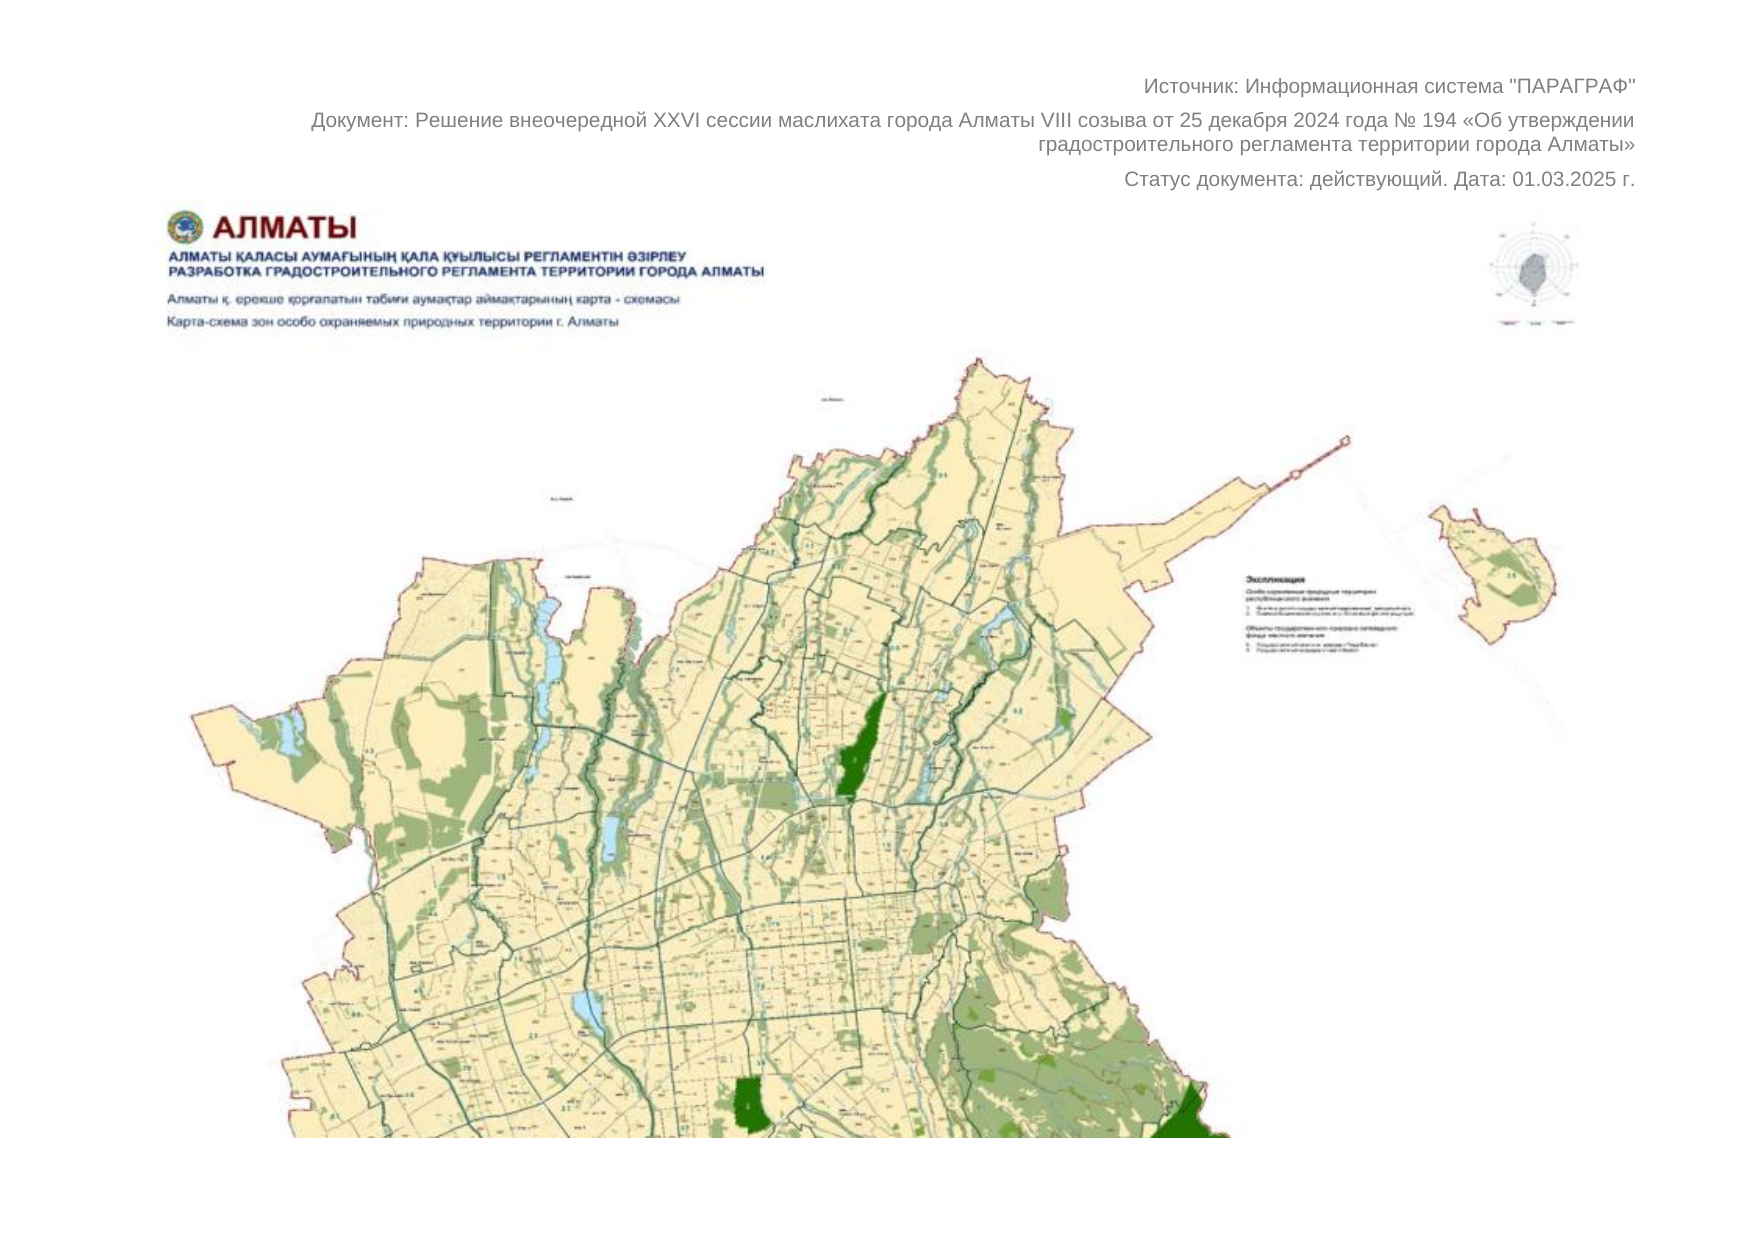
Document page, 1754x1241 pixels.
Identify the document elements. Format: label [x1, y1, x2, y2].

picture [154, 200, 1600, 1138]
